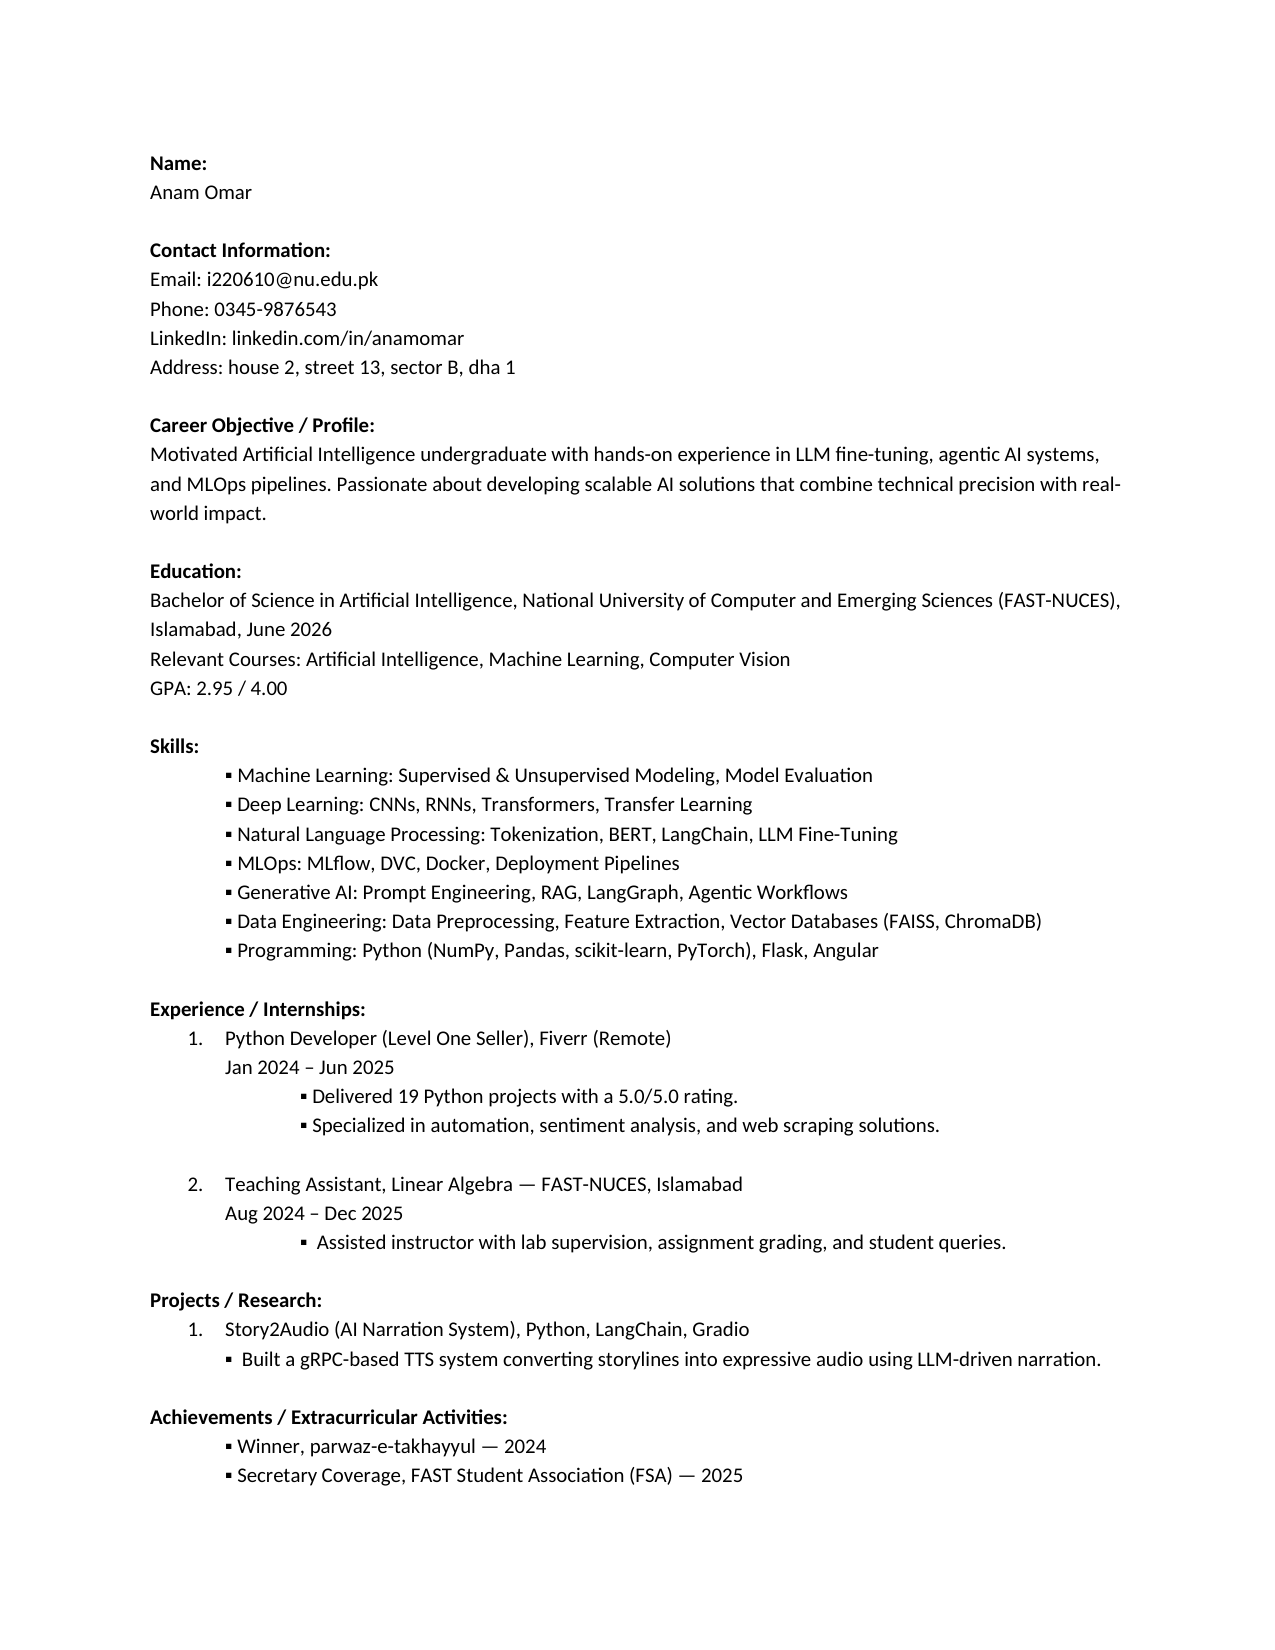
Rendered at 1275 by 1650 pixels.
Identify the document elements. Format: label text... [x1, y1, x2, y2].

text GPA: 2.95 / 4.00 [150, 675, 1125, 700]
text Name: [150, 150, 1125, 175]
text ▪ Secretary Coverage, FAST Student Association (FSA) — 2025 [150, 1462, 1125, 1488]
list Story2Audio (AI Narration System), Python, LangChain, Gradio ▪ Built a gRPC-based TTS system converting storylines into expressive audio using LLM-driven narration. [187, 1317, 1125, 1371]
list Python Developer (Level One Seller), Fiverr (Remote) [187, 1025, 1125, 1050]
text Motivated Artificial Intelligence undergraduate with hands-on experience in LLM fine-tuning, agentic AI systems, and MLOps pipelines. Passionate about developing scalable AI solutions that combine technical precision with real-world impact. [150, 442, 1125, 525]
text Education: [150, 558, 1125, 584]
text ▪ Natural Language Processing: Tokenization, BERT, LangChain, LLM Fine-Tuning [225, 821, 1125, 846]
text ▪ Deep Learning: CNNs, RNNs, Transformers, Transfer Learning [225, 792, 1125, 817]
text ▪ Data Engineering: Data Preprocessing, Feature Extraction, Vector Databases (FAISS, ChromaDB) [225, 908, 1125, 934]
text Jan 2024 – Jun 2025 [150, 1054, 1125, 1079]
text Email: i220610@nu.edu.pk [150, 267, 1125, 292]
text ▪ Winner, parwaz-e-takhayyul — 2024 [150, 1433, 1125, 1459]
text LinkedIn: linkedin.com/in/anamomar [150, 325, 1125, 350]
text Career Objective / Profile: [150, 412, 1125, 438]
text ▪ Generative AI: Prompt Engineering, RAG, LangGraph, Agentic Workflows [225, 879, 1125, 904]
text ▪ Programming: Python (NumPy, Pandas, scikit-learn, PyTorch), Flask, Angular [225, 937, 1125, 963]
text ▪ Delivered 19 Python projects with a 5.0/5.0 rating. ▪ Specialized in automation, sentiment analysis, and web scraping solutions. [225, 1083, 1125, 1138]
text Projects / Research: [150, 1287, 1125, 1313]
text Address: house 2, street 13, sector B, dha 1 [150, 354, 1125, 379]
text Contact Information: [150, 237, 1125, 263]
text ▪ Machine Learning: Supervised & Unsupervised Modeling, Model Evaluation [225, 762, 1125, 788]
text Achievements / Extracurricular Activities: [150, 1404, 1125, 1429]
text Skills: [150, 733, 1125, 759]
text Anam Omar [150, 179, 1125, 204]
text ▪ Assisted instructor with lab supervision, assignment grading, and student queries. [225, 1229, 1125, 1254]
text Aug 2024 – Dec 2025 [225, 1200, 1125, 1225]
list Teaching Assistant, Linear Algebra — FAST-NUCES, Islamabad [187, 1171, 1125, 1196]
text Experience / Internships: [150, 996, 1125, 1021]
text Relevant Courses: Artificial Intelligence, Machine Learning, Computer Vision [150, 646, 1125, 671]
text Bachelor of Science in Artificial Intelligence, National University of Computer and Emerging Sciences (FAST-NUCES), Islamabad, June 2026 [150, 587, 1125, 642]
text ▪ MLOps: MLflow, DVC, Docker, Deployment Pipelines [225, 850, 1125, 875]
text Phone: 0345-9876543 [150, 296, 1125, 321]
